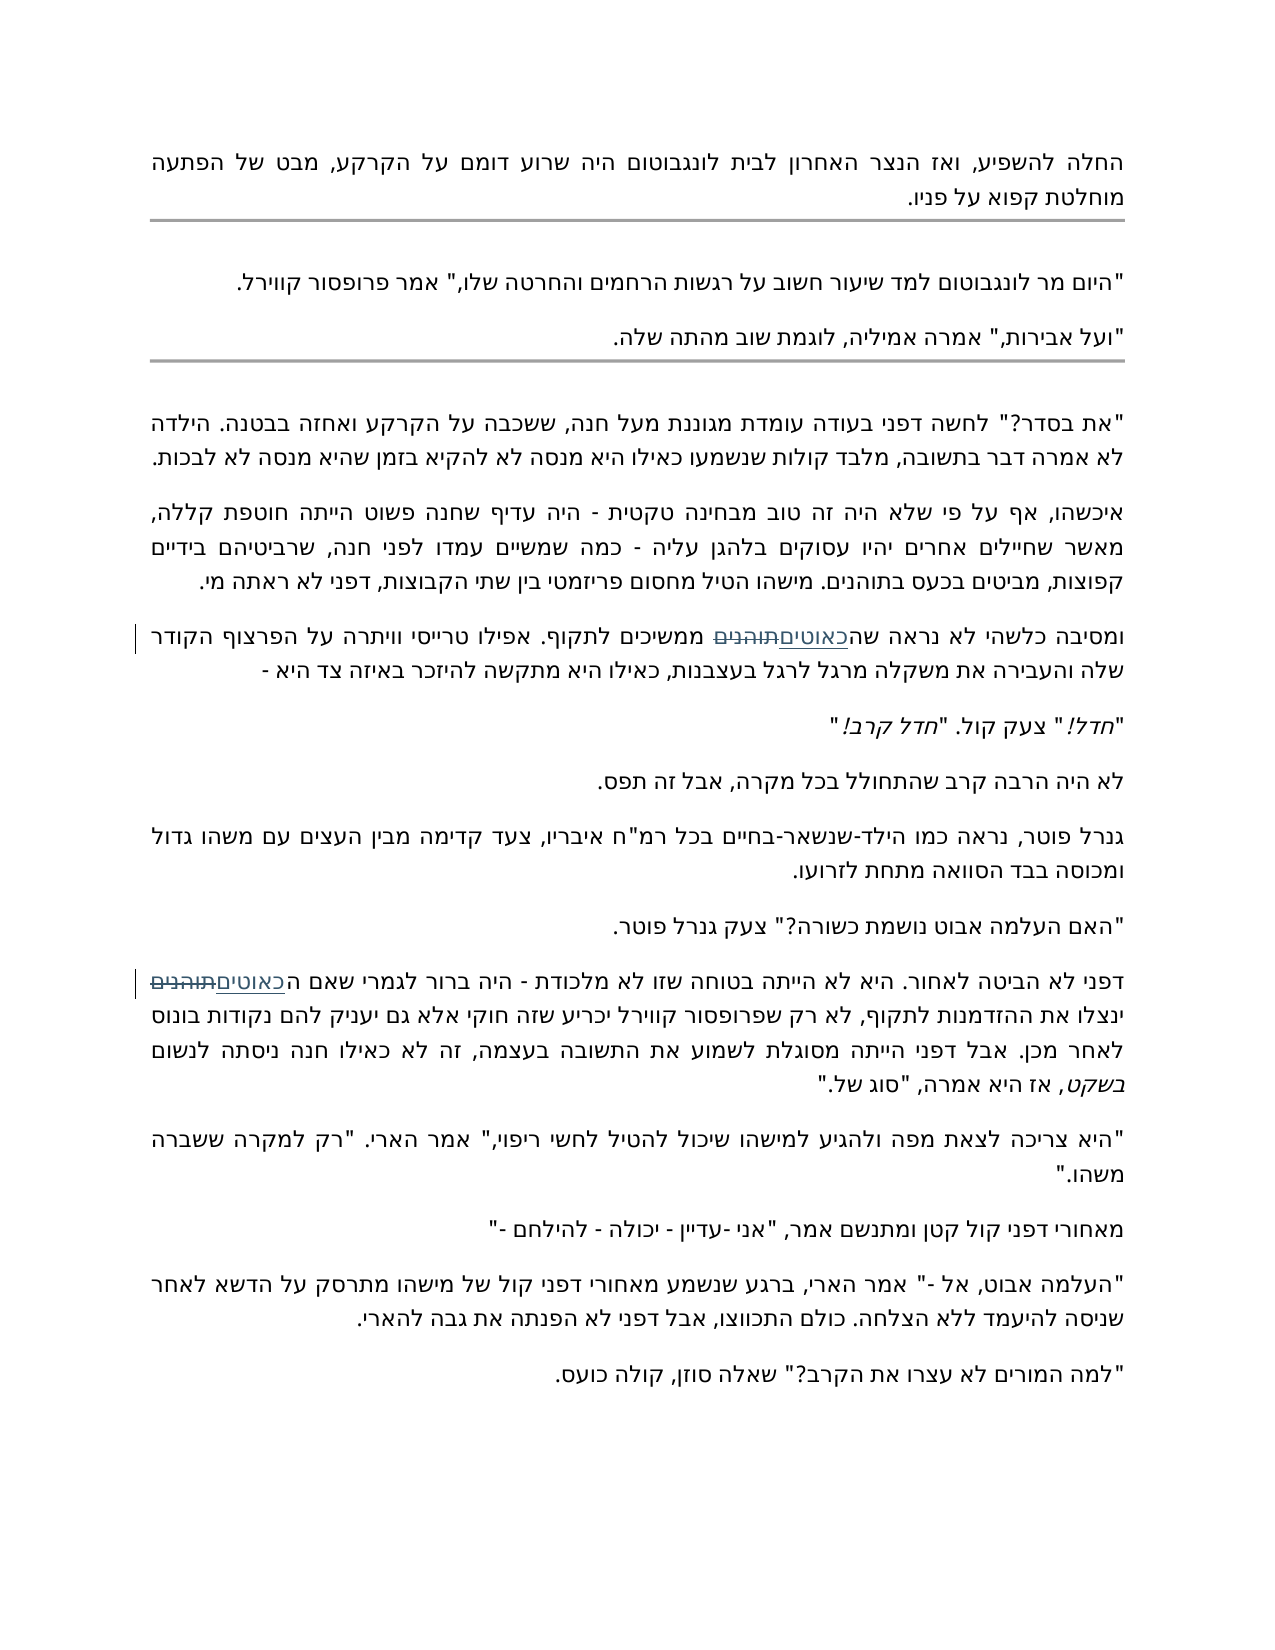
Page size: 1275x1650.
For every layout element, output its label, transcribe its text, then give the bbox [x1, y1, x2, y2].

text ומסיבה כלשהי לא נראה שה ממשיכים לתקוף. אפילו טרייסי וויתרה על הפרצוף הקודר שלה והעבירה את משקלה מרגל לרגל בעצבנות, כאילו היא מתקשה להיזכר באיזה צד היא - [150, 624, 1125, 688]
text "היא צריכה לצאת מפה ולהגיע למישהו שיכול להטיל לחשי ריפוי," אמר הארי. "רק למקרה ששברה משהו." [150, 1127, 1125, 1191]
text "למה המורים לא עצרו את הקרב?" שאלה סוזן, קולה כועס. [150, 1361, 1125, 1391]
text "את בסדר?" לחשה דפני בעודה עומדת מגוננת מעל חנה, ששכבה על הקרקע ואחזה בבטנה. הילדה לא אמרה דבר בתשובה, מלבד קולות שנשמעו כאילו היא מנסה לא להקיא בזמן שהיא מנסה לא לבכות. [150, 410, 1125, 475]
text "ועל אבירות," אמרה אמיליה, לוגמת שוב מהתה שלה. [150, 325, 1125, 355]
text מאחורי דפני קול קטן ומתנשם אמר, "אני -עדיין - יכולה - להילחם -" [150, 1217, 1125, 1247]
text "חדל!" צעק קול. "חדל קרב!" [150, 713, 1125, 743]
text איכשהו, אף על פי שלא היה זה טוב מבחינה טקטית - היה עדיף שחנה פשוט הייתה חוטפת קללה, מאשר שחיילים אחרים יהיו עסוקים בלהגן עליה - כמה שמשיים עמדו לפני חנה, שרביטיהם בידיים קפוצות, מביטים בכעס בתוהנים. מישהו הטיל מחסום פריזמטי בין שתי הקבוצות, דפני לא ראתה מי. [150, 500, 1125, 599]
text "היום מר לונגבוטום למד שיעור חשוב על רגשות הרחמים והחרטה שלו," אמר פרופסור קווירל. [150, 270, 1125, 300]
text לא היה הרבה קרב שהתחולל בכל מקרה, אבל זה תפס. [150, 769, 1125, 799]
text דפני לא הביטה לאחור. היא לא הייתה בטוחה שזו לא מלכודת - היה ברור לגמרי שאם ה ינצלו את ההזדמנות לתקוף, לא רק שפרופסור קווירל יכריע שזה חוקי אלא גם יעניק להם נקודות בונוס לאחר מכן. אבל דפני הייתה מסוגלת לשמוע את התשובה בעצמה, זה לא כאילו חנה ניסתה לנשום בשקט, אז היא אמרה, "סוג של." [150, 969, 1125, 1102]
text "האם העלמה אבוט נושמת כשורה?" צעק גנרל פוטר. [150, 913, 1125, 943]
text גנרל פוטר, נראה כמו הילד-שנשאר-בחיים בכל רמ"ח איבריו, צעד קדימה מבין העצים עם משהו גדול ומכוסה בבד הסוואה מתחת לזרועו. [150, 824, 1125, 888]
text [150, 150, 1125, 214]
